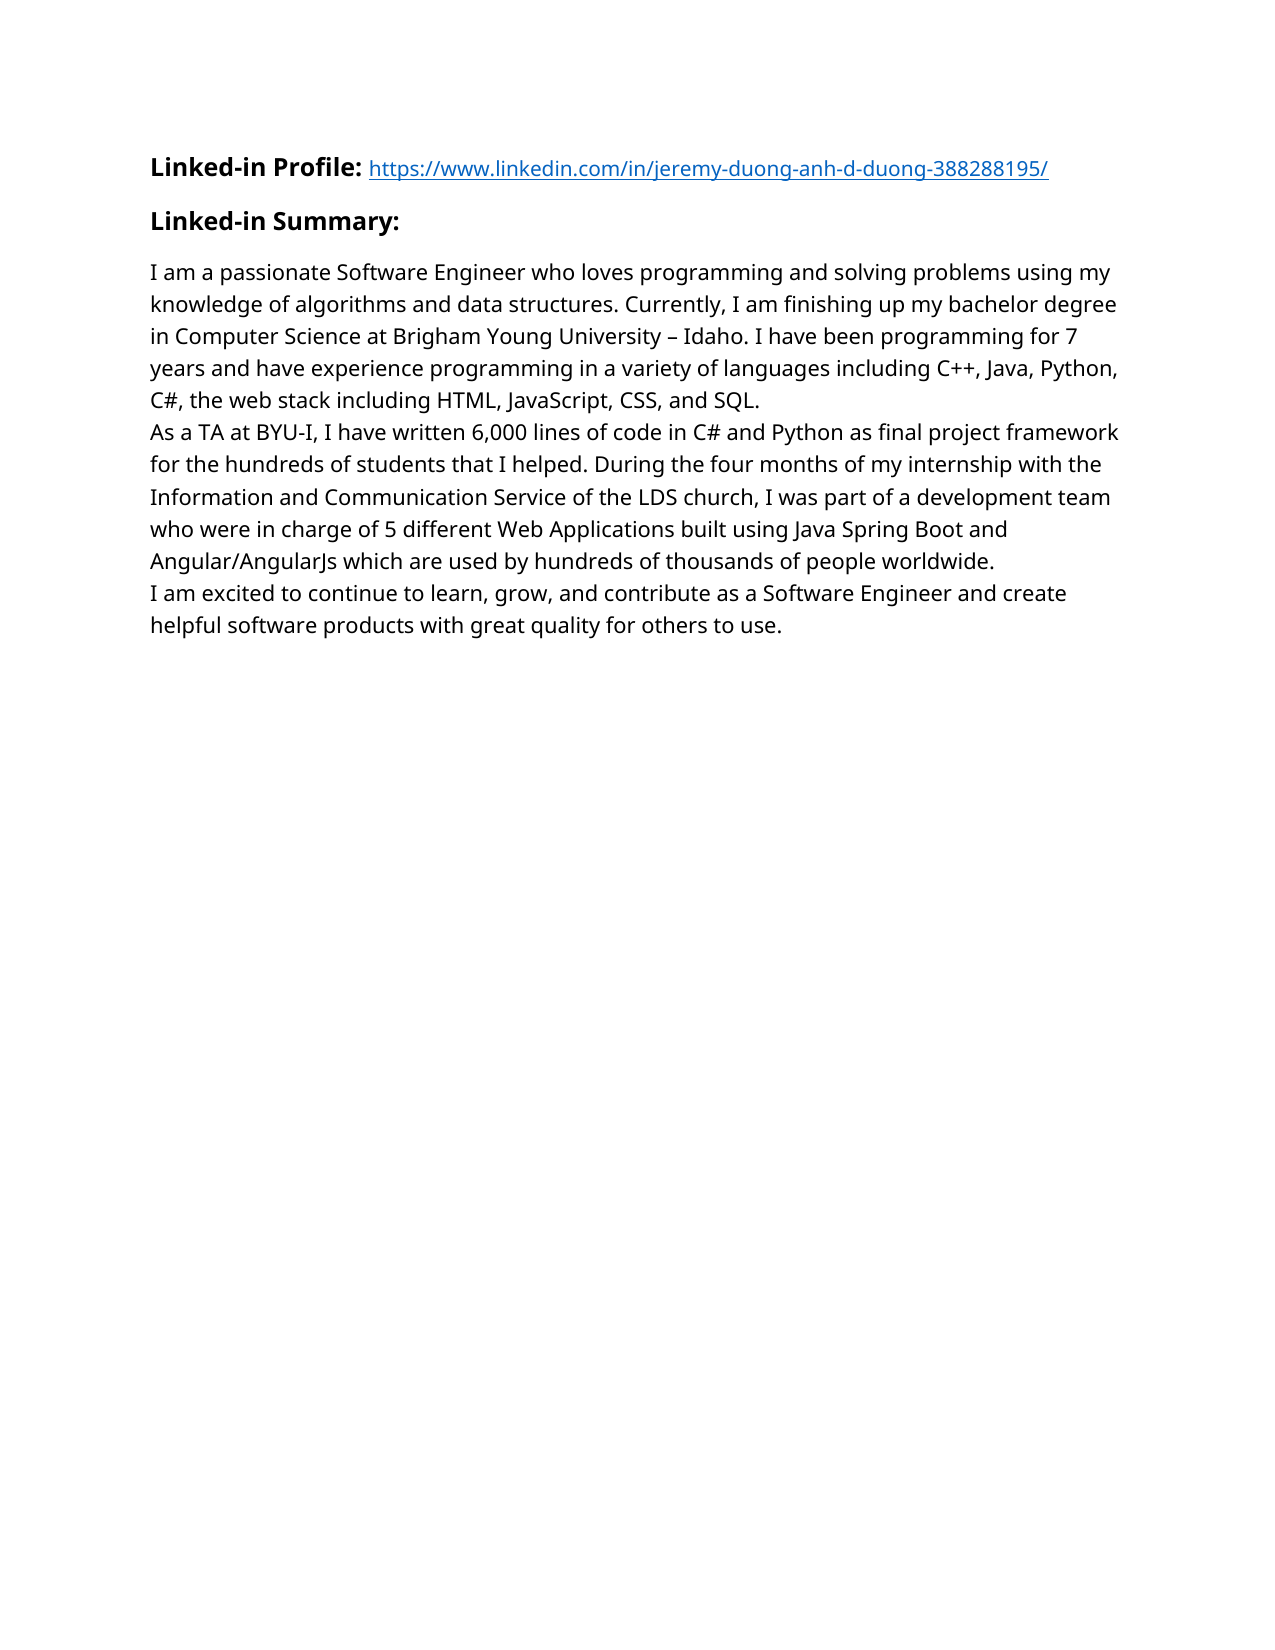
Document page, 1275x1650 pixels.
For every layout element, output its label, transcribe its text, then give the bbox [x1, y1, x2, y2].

text I am a passionate Software Engineer who loves programming and solving problems using my knowledge of algorithms and data structures. Currently, I am finishing up my bachelor degree in Computer Science at Brigham Young University – Idaho. I have been programming for 7 years and have experience programming in a variety of languages including C++, Java, Python, C#, the web stack including HTML, JavaScript, CSS, and SQL. As a TA at BYU-I, I have written 6,000 lines of code in C# and Python as final project framework for the hundreds of students that I helped. During the four months of my internship with the Information and Communication Service of the LDS church, I was part of a development team who were in charge of 5 different Web Applications built using Java Spring Boot and Angular/AngularJs which are used by hundreds of thousands of people worldwide. I am excited to continue to learn, grow, and contribute as a Software Engineer and create helpful software products with great quality for others to use. [150, 257, 1125, 639]
text Linked-in Summary: [150, 203, 1125, 237]
text Linked-in Profile: https://www.linkedin.com/in/jeremy-duong-anh-d-duong-388288195/ [369, 150, 1125, 184]
